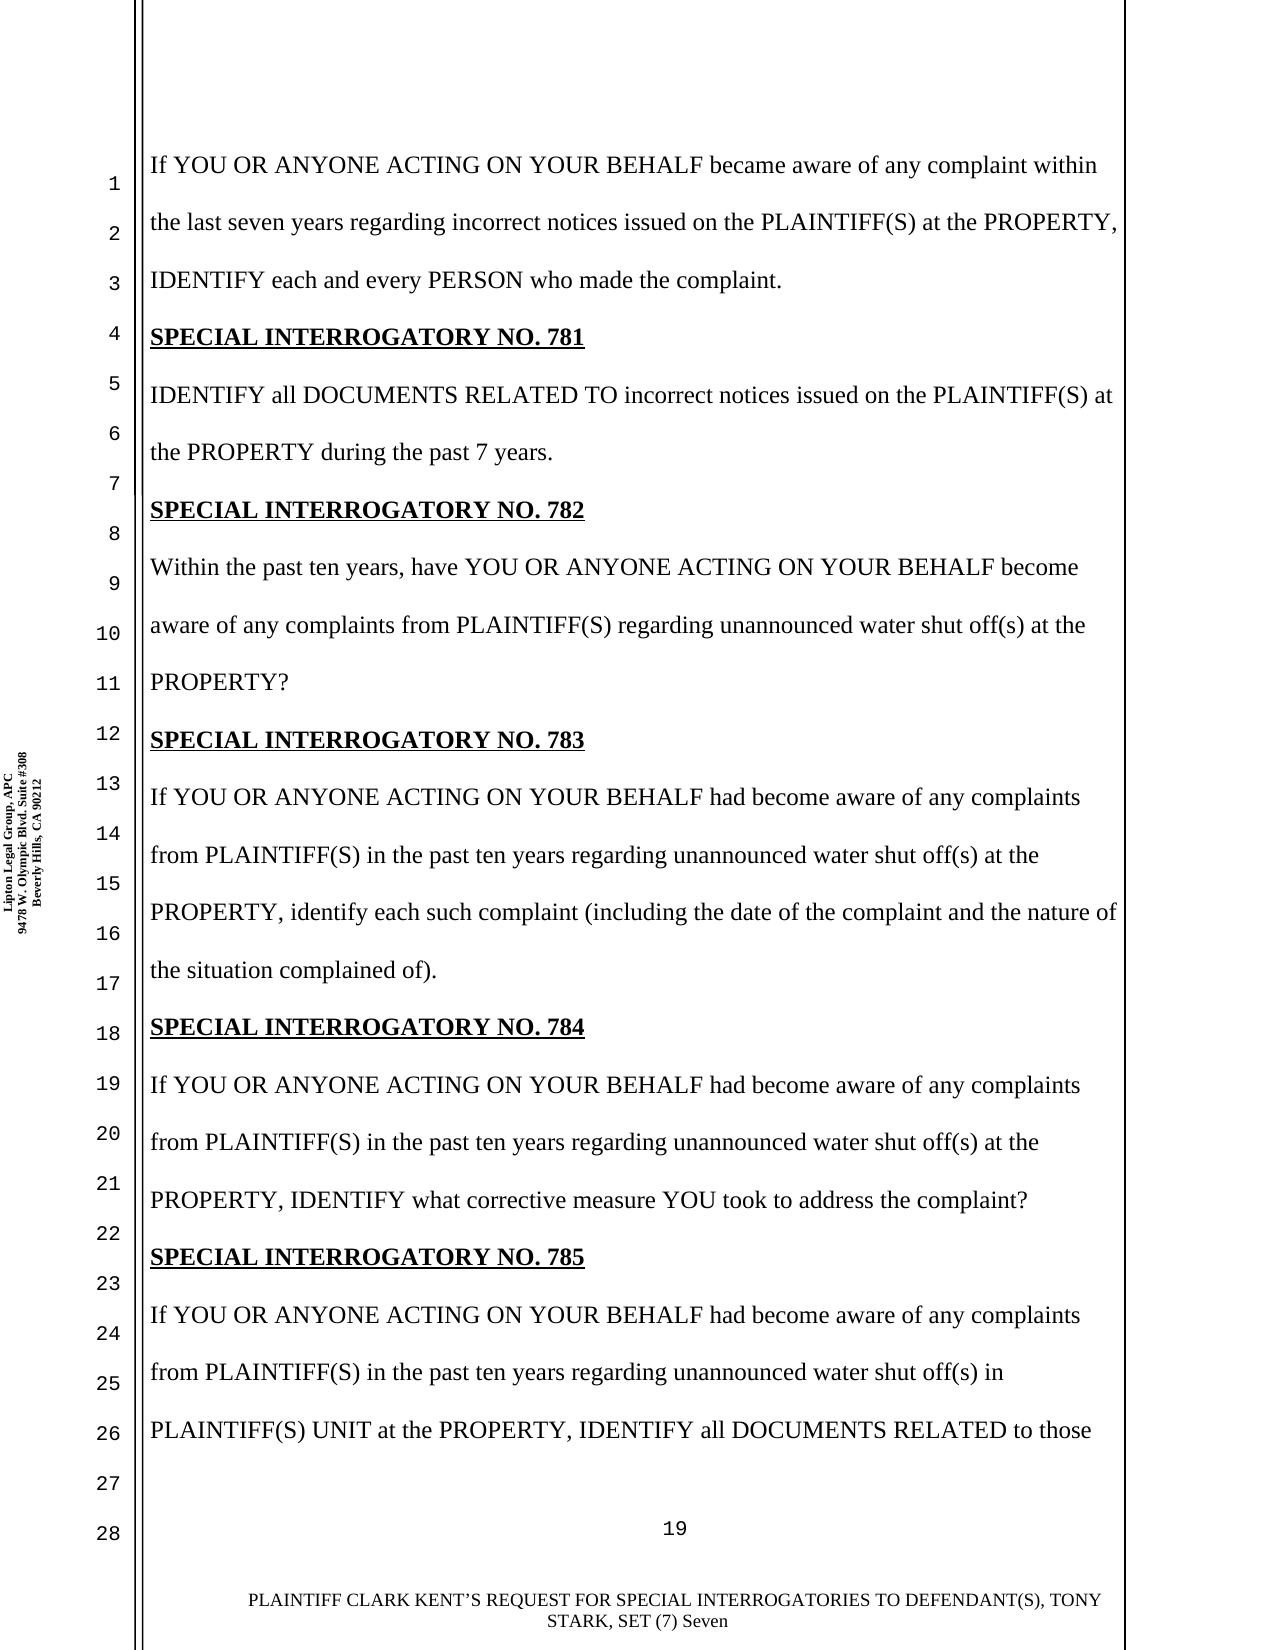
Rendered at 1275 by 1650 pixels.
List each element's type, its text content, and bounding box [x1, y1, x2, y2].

text If YOU OR ANYONE ACTING ON YOUR BEHALF had become aware of any complaints from PLAINTIFF(S) in the past ten years regarding unannounced water shut off(s) at the PROPERTY, IDENTIFY what corrective measure YOU took to address the complaint? [150, 1070, 1125, 1214]
text SPECIAL INTERROGATORY NO. 782 [150, 495, 1125, 524]
text If YOU OR ANYONE ACTING ON YOUR BEHALF had become aware of any complaints from PLAINTIFF(S) in the past ten years regarding unannounced water shut off(s) at the PROPERTY, identify each such complaint (including the date of the complaint and the nature of the situation complained of). [150, 782, 1125, 984]
text SPECIAL INTERROGATORY NO. 783 [150, 725, 1125, 754]
text Within the past ten years, have YOU OR ANYONE ACTING ON YOUR BEHALF become aware of any complaints from PLAINTIFF(S) regarding unannounced water shut off(s) at the PROPERTY? [150, 552, 1125, 696]
text IDENTIFY all DOCUMENTS RELATED TO incorrect notices issued on the PLAINTIFF(S) at the PROPERTY during the past 7 years. [150, 380, 1125, 466]
text SPECIAL INTERROGATORY NO. 781 [150, 322, 1125, 351]
text SPECIAL INTERROGATORY NO. 785 [150, 1242, 1125, 1271]
text If YOU OR ANYONE ACTING ON YOUR BEHALF became aware of any complaint within the last seven years regarding incorrect notices issued on the PLAINTIFF(S) at the PROPERTY, IDENTIFY each and every PERSON who made the complaint. [150, 150, 1125, 294]
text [150, 1300, 1125, 1444]
text SPECIAL INTERROGATORY NO. 784 [150, 1012, 1125, 1041]
